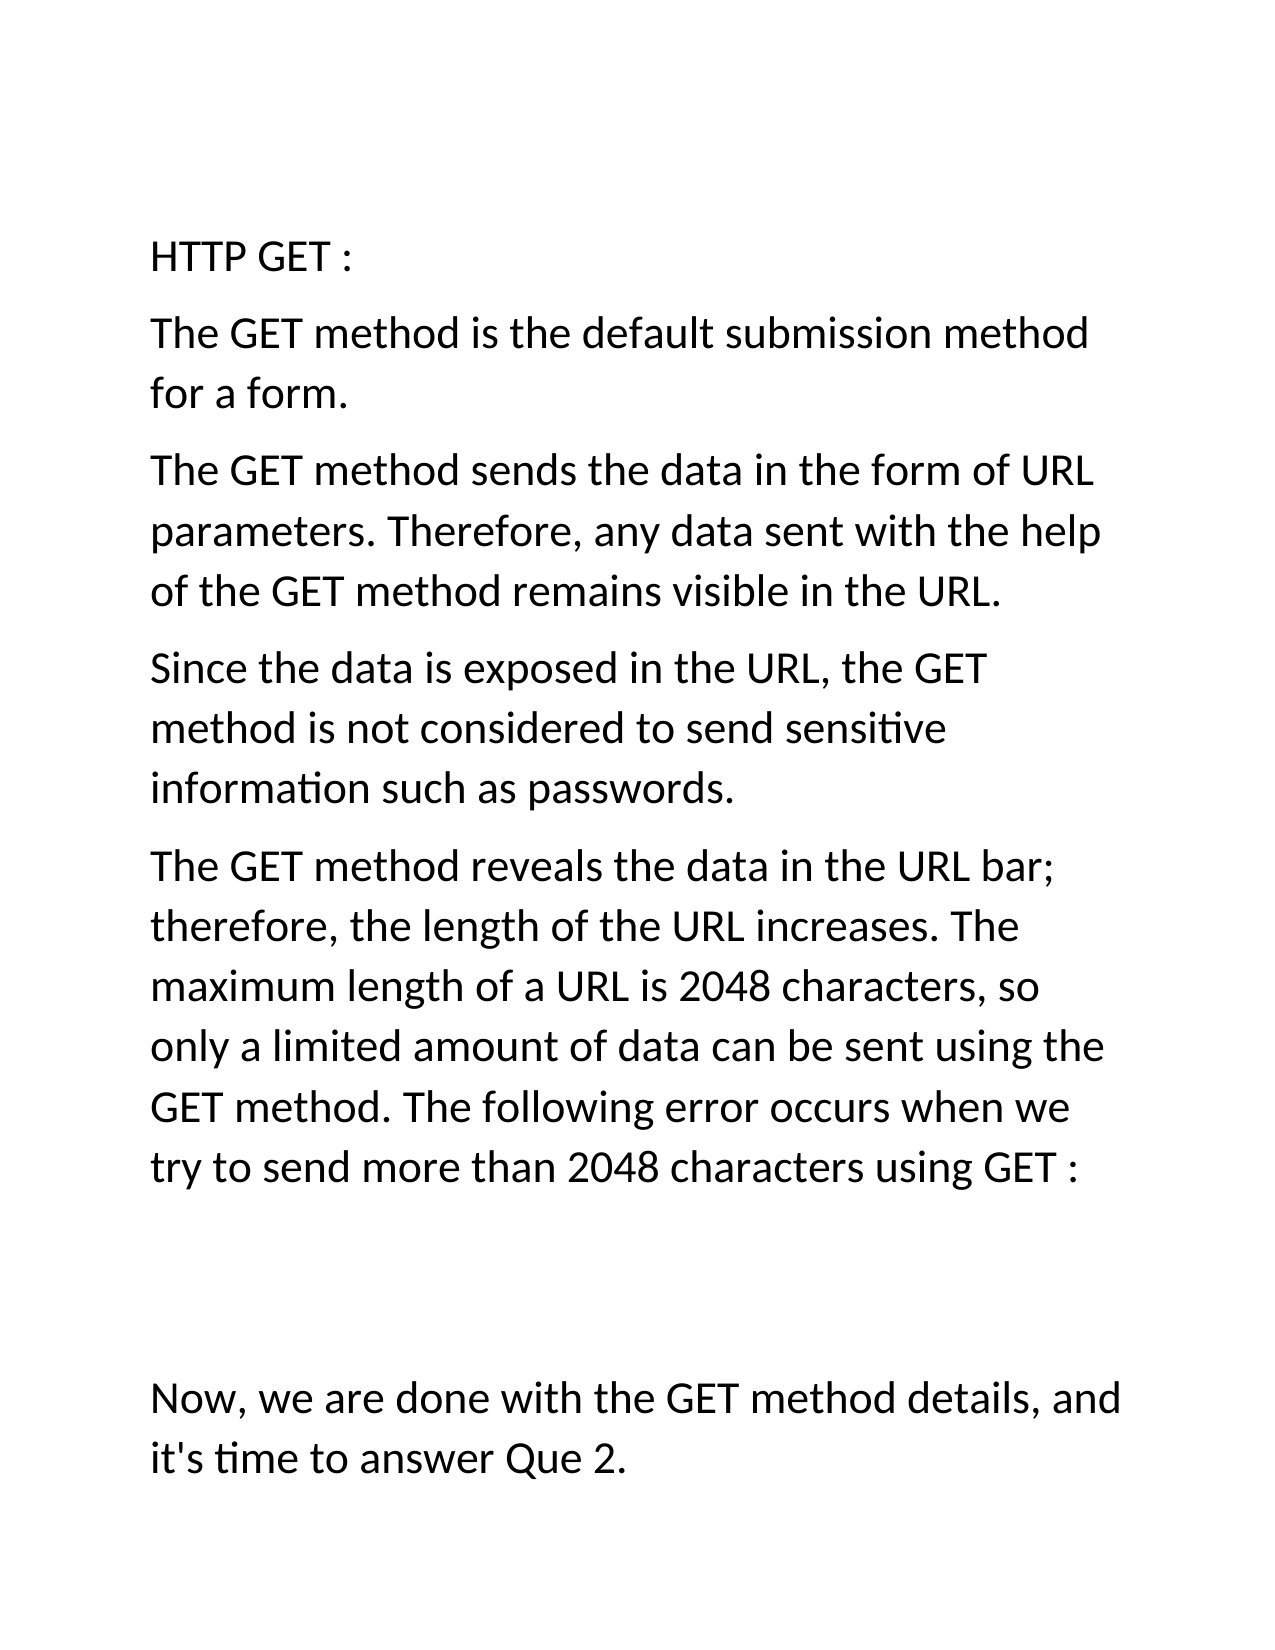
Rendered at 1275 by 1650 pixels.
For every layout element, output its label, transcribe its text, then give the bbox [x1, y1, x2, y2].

text Since the data is exposed in the URL, the GET method is not considered to send sensitive information such as passwords. [150, 639, 1125, 815]
text The GET method reveals the data in the URL bar; therefore, the length of the URL increases. The maximum length of a URL is 2048 characters, so only a limited amount of data can be sent using the GET method. The following error occurs when we try to send more than 2048 characters using GET : [150, 836, 1125, 1194]
text Now, we are done with the GET method details, and it's time to answer Que 2. [150, 1369, 1125, 1485]
text The GET method is the default submission method for a form. [150, 304, 1125, 420]
text HTTP GET : [150, 227, 1125, 283]
text The GET method sends the data in the form of URL parameters. Therefore, any data sent with the help of the GET method remains visible in the URL. [150, 441, 1125, 618]
